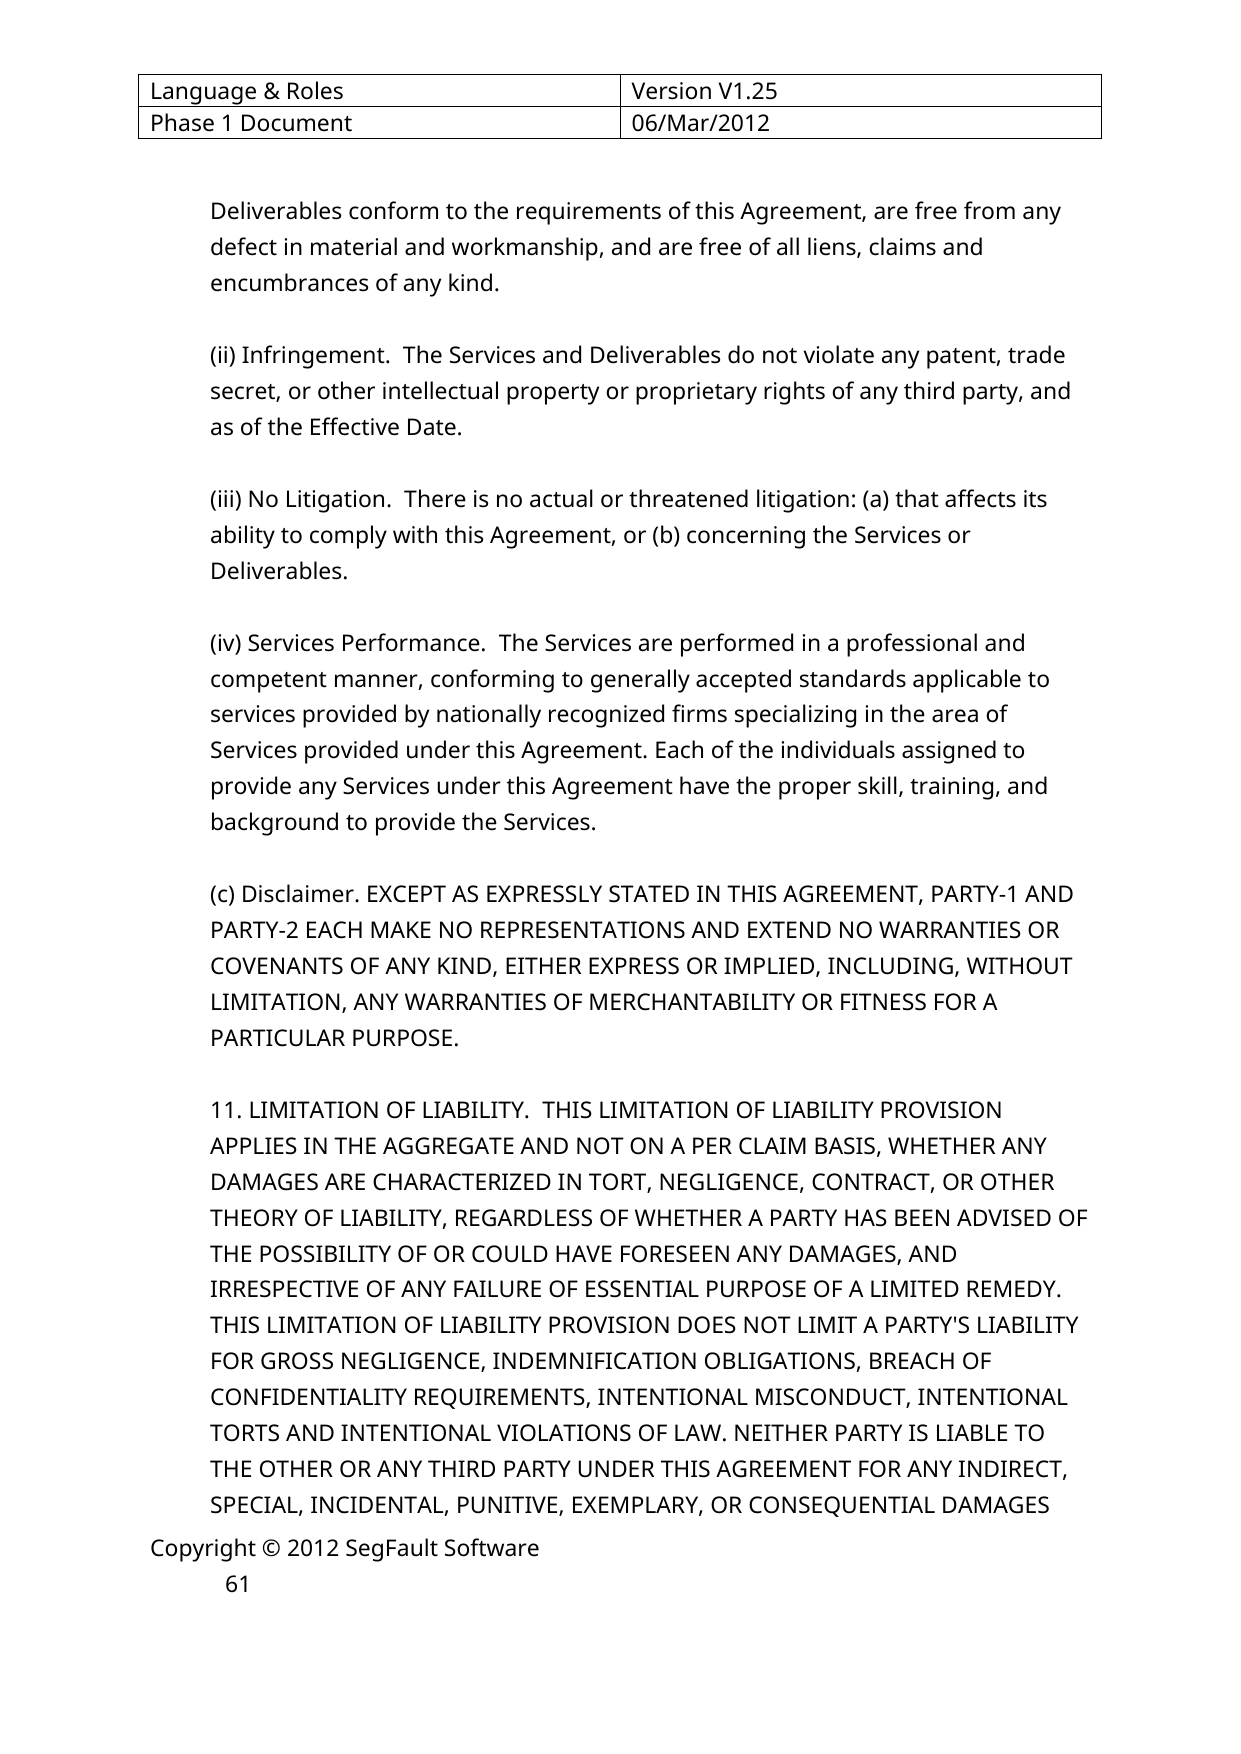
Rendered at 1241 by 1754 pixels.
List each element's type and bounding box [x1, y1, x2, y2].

text [210, 195, 1090, 1520]
